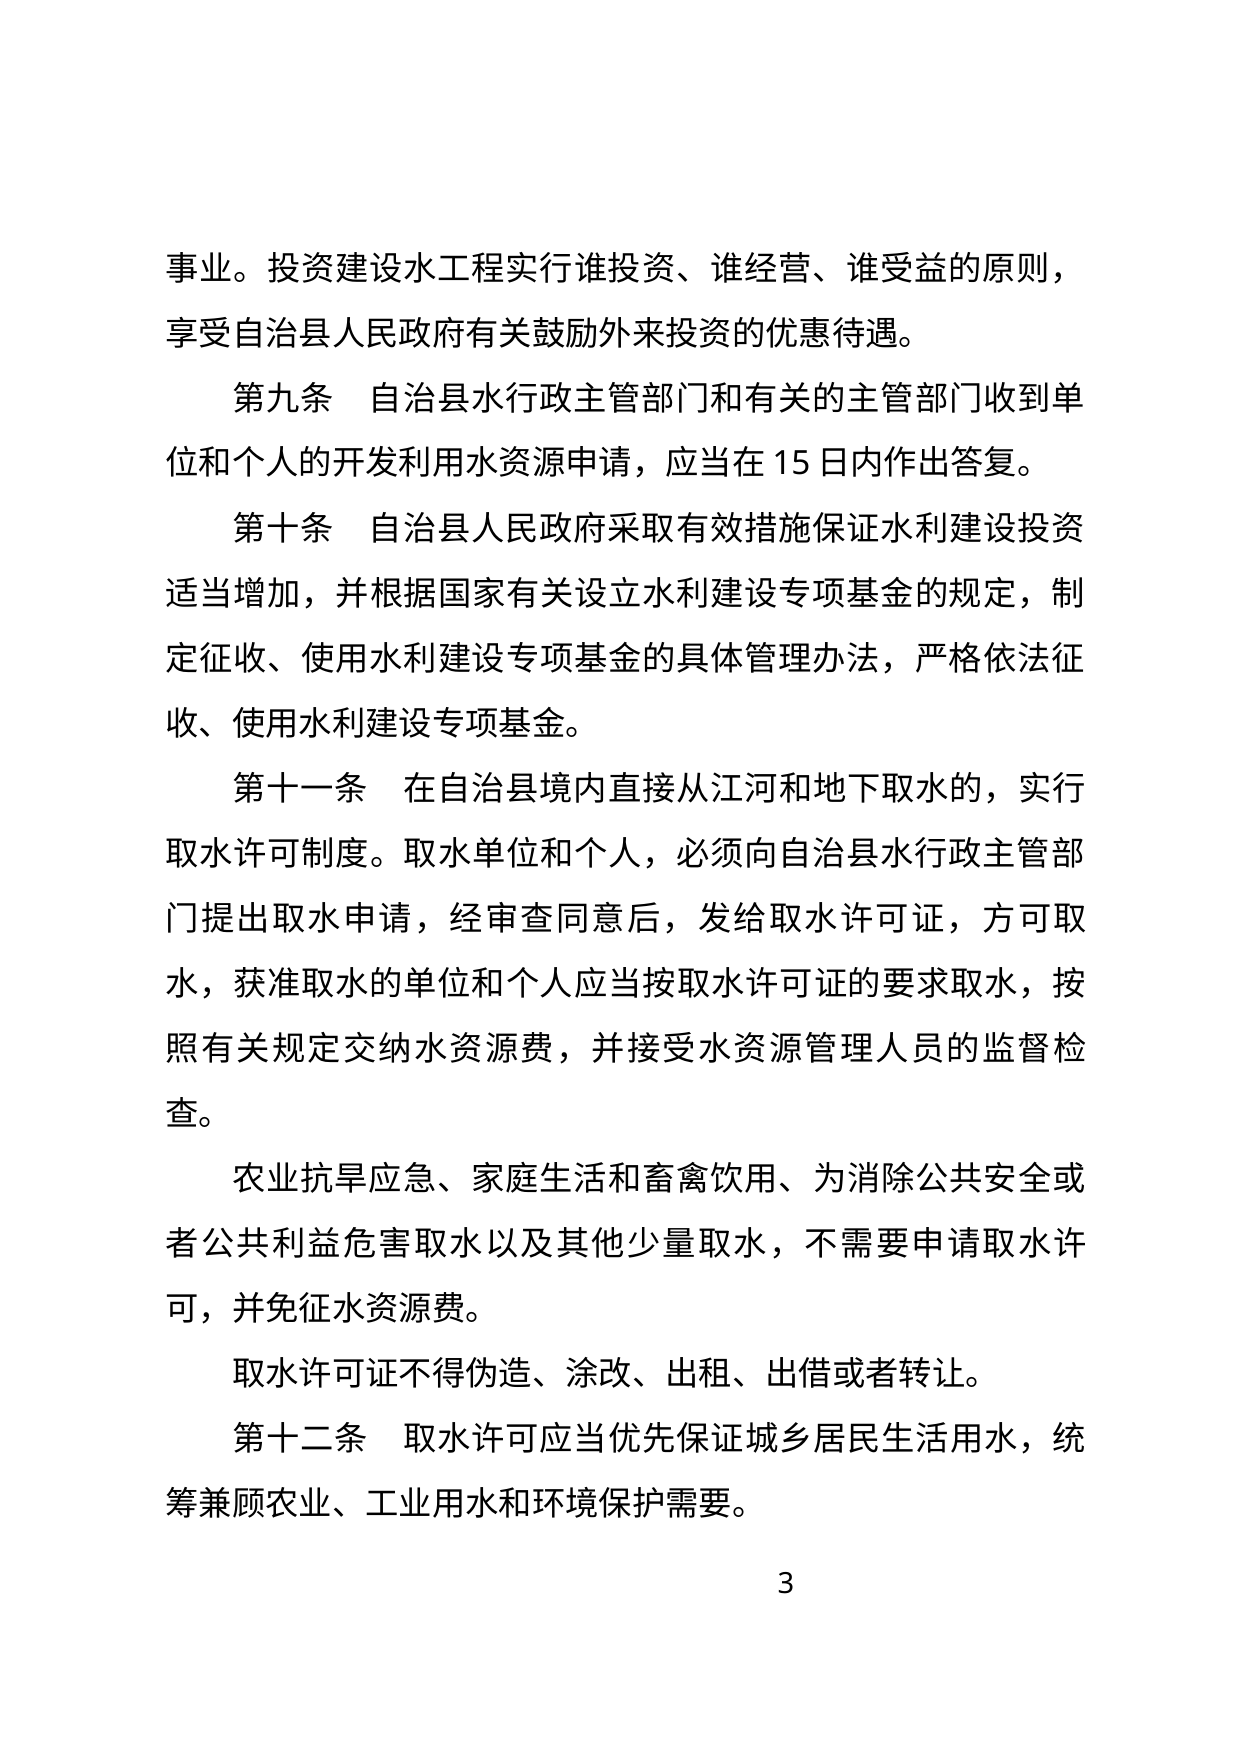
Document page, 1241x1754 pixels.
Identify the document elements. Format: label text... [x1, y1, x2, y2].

text 取水许可证不得伪造、涂改、出租、出借或者转让。 [165, 1338, 1087, 1403]
text 第十条 自治县人民政府采取有效措施保证水利建设投资适当增加，并根据国家有关设立水利建设专项基金的规定，制定征收、使用水利建设专项基金的具体管理办法，严格依法征收、使用水利建设专项基金。 [165, 493, 1087, 753]
text 农业抗旱应急、家庭生活和畜禽饮用、为消除公共安全或者公共利益危害取水以及其他少量取水，不需要申请取水许可，并免征水资源费。 [165, 1143, 1087, 1338]
text 第十二条 取水许可应当优先保证城乡居民生活用水，统筹兼顾农业、工业用水和环境保护需要。 [165, 1403, 1087, 1533]
text 第十一条 在自治县境内直接从江河和地下取水的，实行取水许可制度。取水单位和个人，必须向自治县水行政主管部门提出取水申请，经审查同意后，发给取水许可证，方可取水，获准取水的单位和个人应当按取水许可证的要求取水，按照有关规定交纳水资源费，并接受水资源管理人员的监督检查。 [165, 753, 1087, 1143]
text 第九条 自治县水行政主管部门和有关的主管部门收到单位和个人的开发利用水资源申请，应当在15日内作出答复。 [165, 363, 1087, 493]
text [165, 233, 1087, 363]
